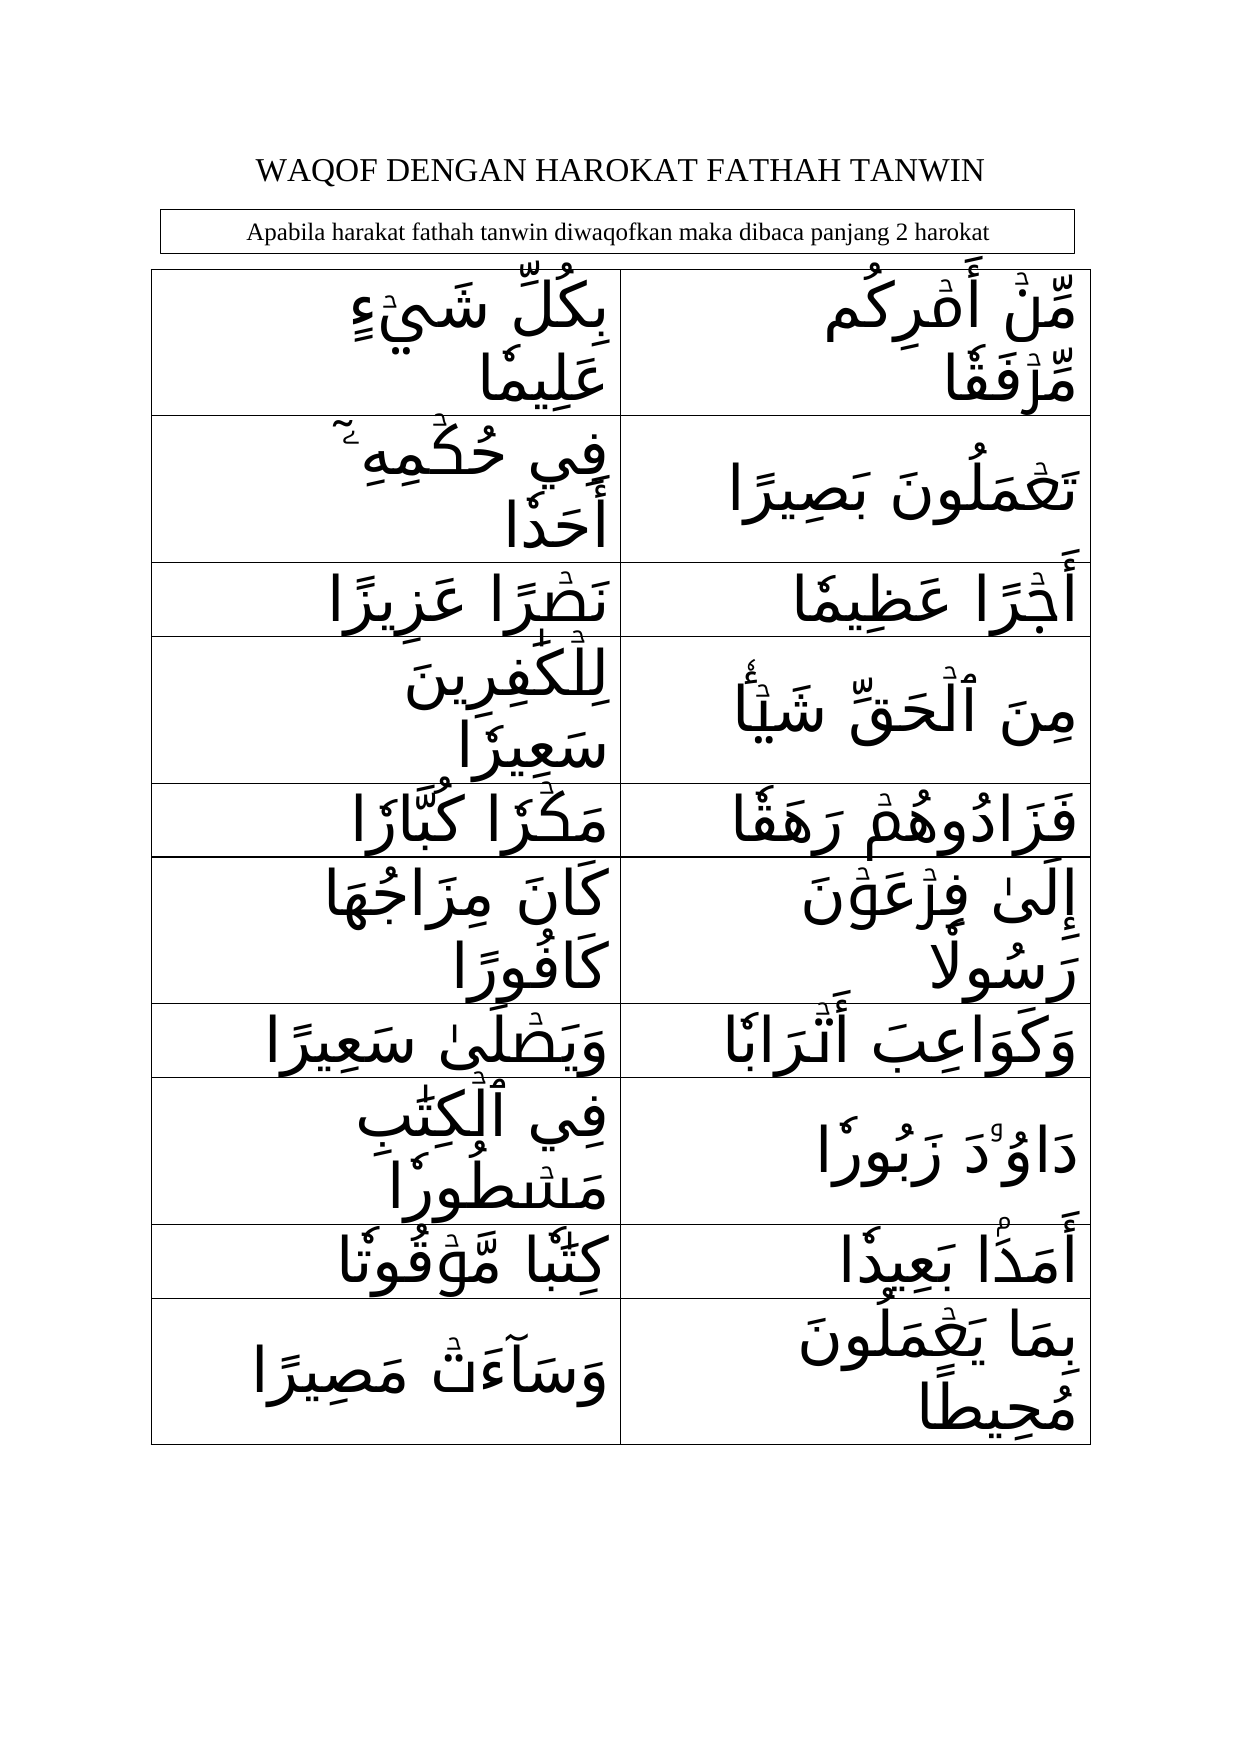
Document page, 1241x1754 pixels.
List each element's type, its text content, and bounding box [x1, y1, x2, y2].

table_cell نَصۡرًا عَزِيزًا [152, 563, 620, 636]
table_header بِكُلِّ شَيۡءٍ عَلِيمٗا [152, 270, 620, 415]
table_cell مِنَ ٱلۡحَقِّ شَيۡ‍ٔٗا [621, 637, 1090, 782]
table_cell كِتَٰبٗا مَّوۡقُوتٗا [152, 1225, 620, 1297]
table_cell وَكَوَاعِبَ أَتۡرَابٗا [621, 1004, 1090, 1077]
table_cell فِي ٱلۡكِتَٰبِ مَسۡطُورٗا [152, 1078, 620, 1223]
table_cell لِلۡكَٰفِرِينَ سَعِيرٗا [152, 637, 620, 782]
table_cell كَانَ مِزَاجُهَا كَافُورًا [152, 858, 620, 1003]
table_cell فِي حُكۡمِهِۦٓ أَحَدٗا [152, 416, 620, 562]
table_header مِّنۡ أَمۡرِكُم مِّرۡفَقٗا [621, 270, 1090, 415]
table_cell تَعۡمَلُونَ بَصِيرًا [621, 416, 1090, 562]
table_cell وَسَآءَتۡ مَصِيرًا [152, 1299, 620, 1444]
table_cell إِلَىٰ فِرۡعَوۡنَ رَسُولٗا [621, 858, 1090, 1003]
text WAQOF DENGAN HAROKAT FATHAH TANWIN [150, 150, 1090, 188]
table_cell مَكۡرٗا كُبَّارٗا [152, 784, 620, 856]
table_cell بِمَا يَعۡمَلُونَ مُحِيطًا [621, 1299, 1090, 1444]
table_cell وَيَصۡلَىٰ سَعِيرًا [152, 1004, 620, 1077]
table_cell أَجۡرًا عَظِيمٗا [621, 563, 1090, 636]
table_cell دَاوُۥدَ زَبُورٗا [621, 1078, 1090, 1223]
table_cell أَمَدَۢا بَعِيدٗا [621, 1225, 1090, 1297]
table_cell فَزَادُوهُمۡ رَهَقٗا [621, 784, 1090, 856]
